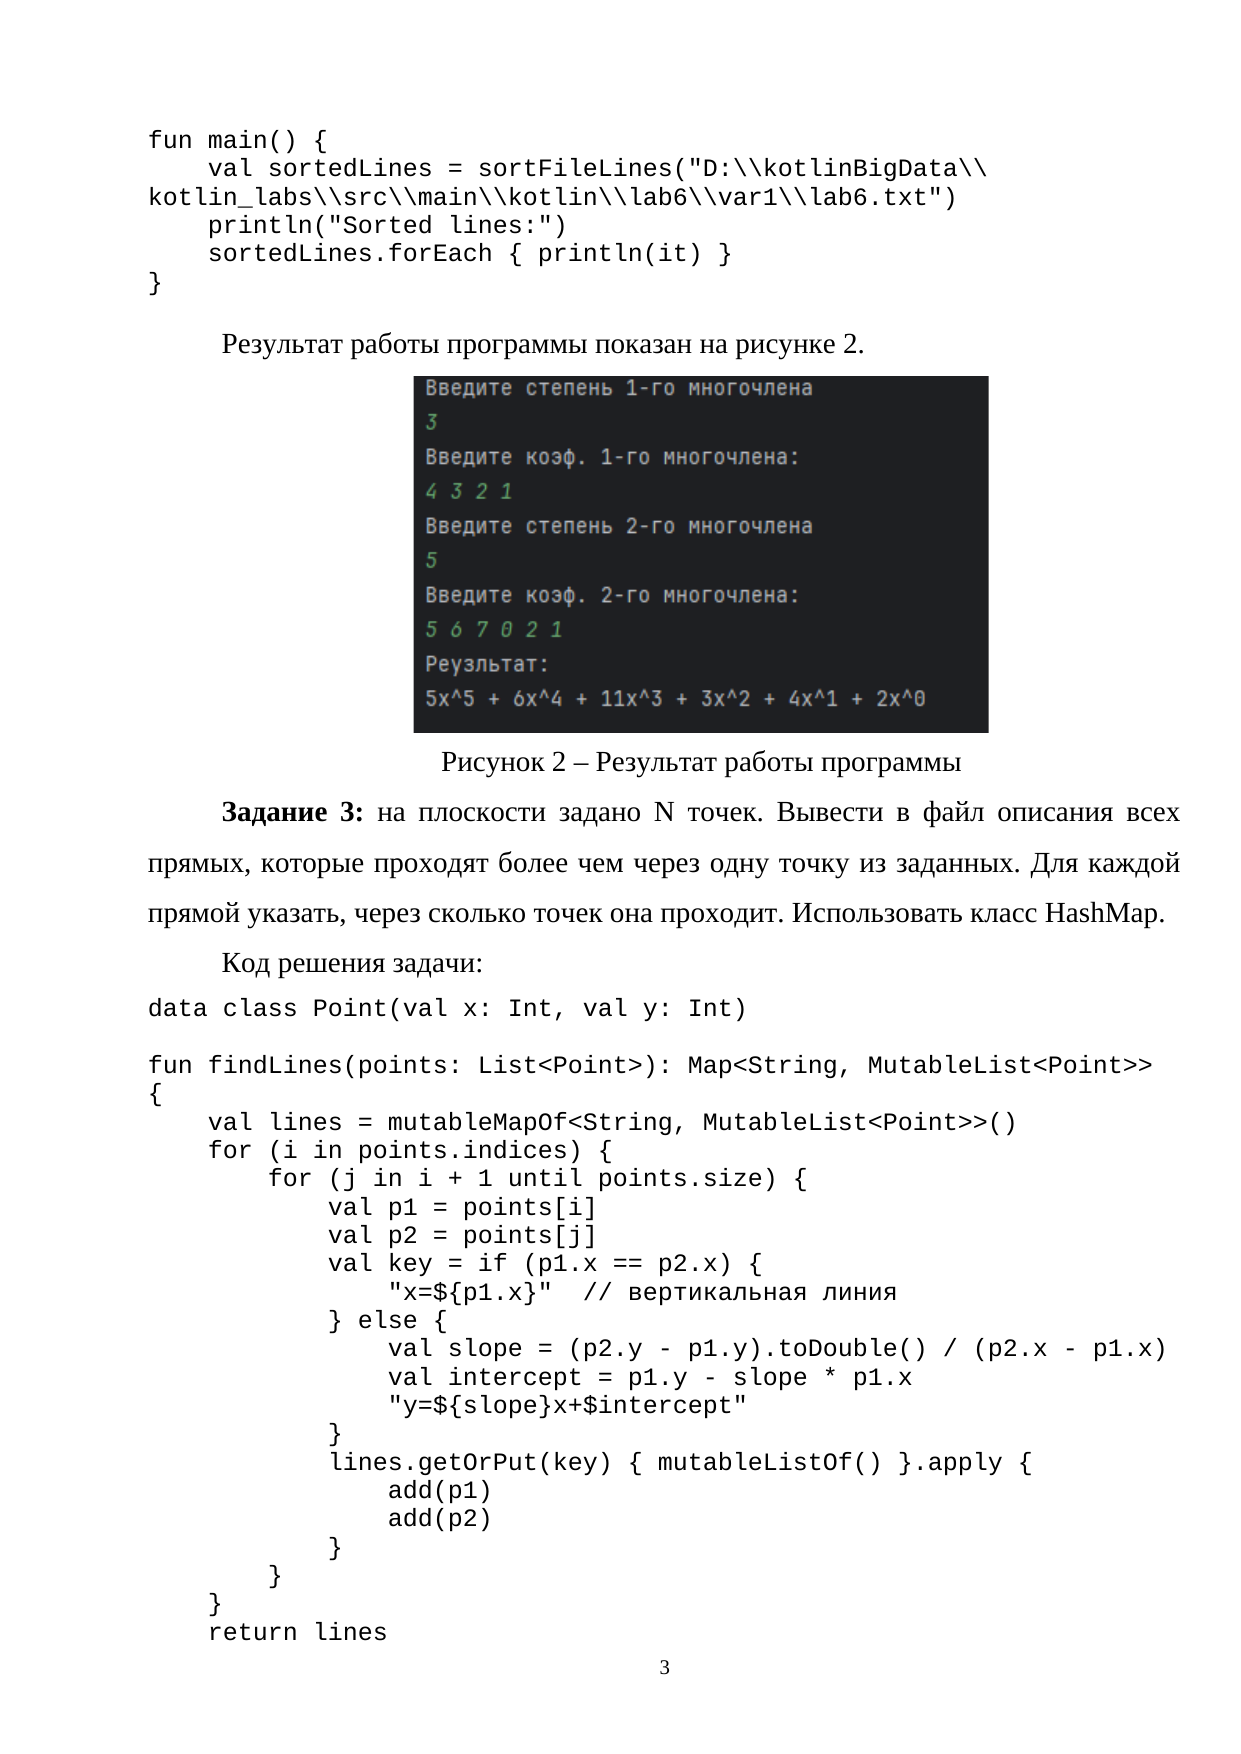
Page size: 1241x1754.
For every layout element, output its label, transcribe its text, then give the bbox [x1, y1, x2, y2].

text Задание 3: на плоскости задано N точек. Вывести в файл описания всех прямых, которые проходят более чем через одну точку из заданных. Для каждой прямой указать, через сколько точек она проходит. Использовать класс HashMap. [148, 794, 1181, 929]
text val intercept = p1.y - slope * p1.x [148, 1364, 1181, 1392]
text val p1 = points[i] [148, 1194, 1181, 1222]
text add(p1) [148, 1477, 1181, 1506]
text Результат работы программы показан на рисунке 2. [148, 326, 1181, 359]
text } else { [148, 1307, 1181, 1336]
text for (j in i + 1 until points.size) { [148, 1166, 1181, 1194]
text } [148, 269, 1181, 297]
text } [148, 1421, 1181, 1449]
text } [148, 1562, 1181, 1591]
text val p2 = points[j] [148, 1222, 1181, 1251]
text fun findLines(points: List<Point>): Map<String, MutableList<Point>> { [148, 1052, 1181, 1109]
text Код решения задачи: [148, 946, 1181, 979]
text println("Sorted lines:") [148, 212, 1181, 241]
text for (i in points.indices) { [148, 1137, 1181, 1166]
text val key = if (p1.x == p2.x) { [148, 1251, 1181, 1279]
text "x=${p1.x}" // вертикальная линия [148, 1279, 1181, 1307]
text sortedLines.forEach { println(it) } [148, 241, 1181, 269]
text return lines [148, 1619, 1181, 1647]
text } [148, 1591, 1181, 1619]
picture [413, 376, 989, 733]
text val slope = (p2.y - p1.y).toDouble() / (p2.x - p1.x) [148, 1336, 1181, 1364]
text "y=${slope}x+$intercept" [148, 1392, 1181, 1421]
text val lines = mutableMapOf<String, MutableList<Point>>() [148, 1109, 1181, 1137]
text val sortedLines = sortFileLines("D:\\kotlinBigData\\kotlin_labs\\src\\main\\kotlin\\lab6\\var1\\lab6.txt") [148, 156, 1181, 212]
text fun main() { [148, 127, 1181, 156]
text add(p2) [148, 1506, 1181, 1534]
text Рисунок 2 – Результат работы программы [148, 744, 1181, 778]
text data class Point(val x: Int, val y: Int) [148, 996, 1181, 1024]
text lines.getOrPut(key) { mutableListOf() }.apply { [148, 1449, 1181, 1477]
text } [148, 1534, 1181, 1562]
